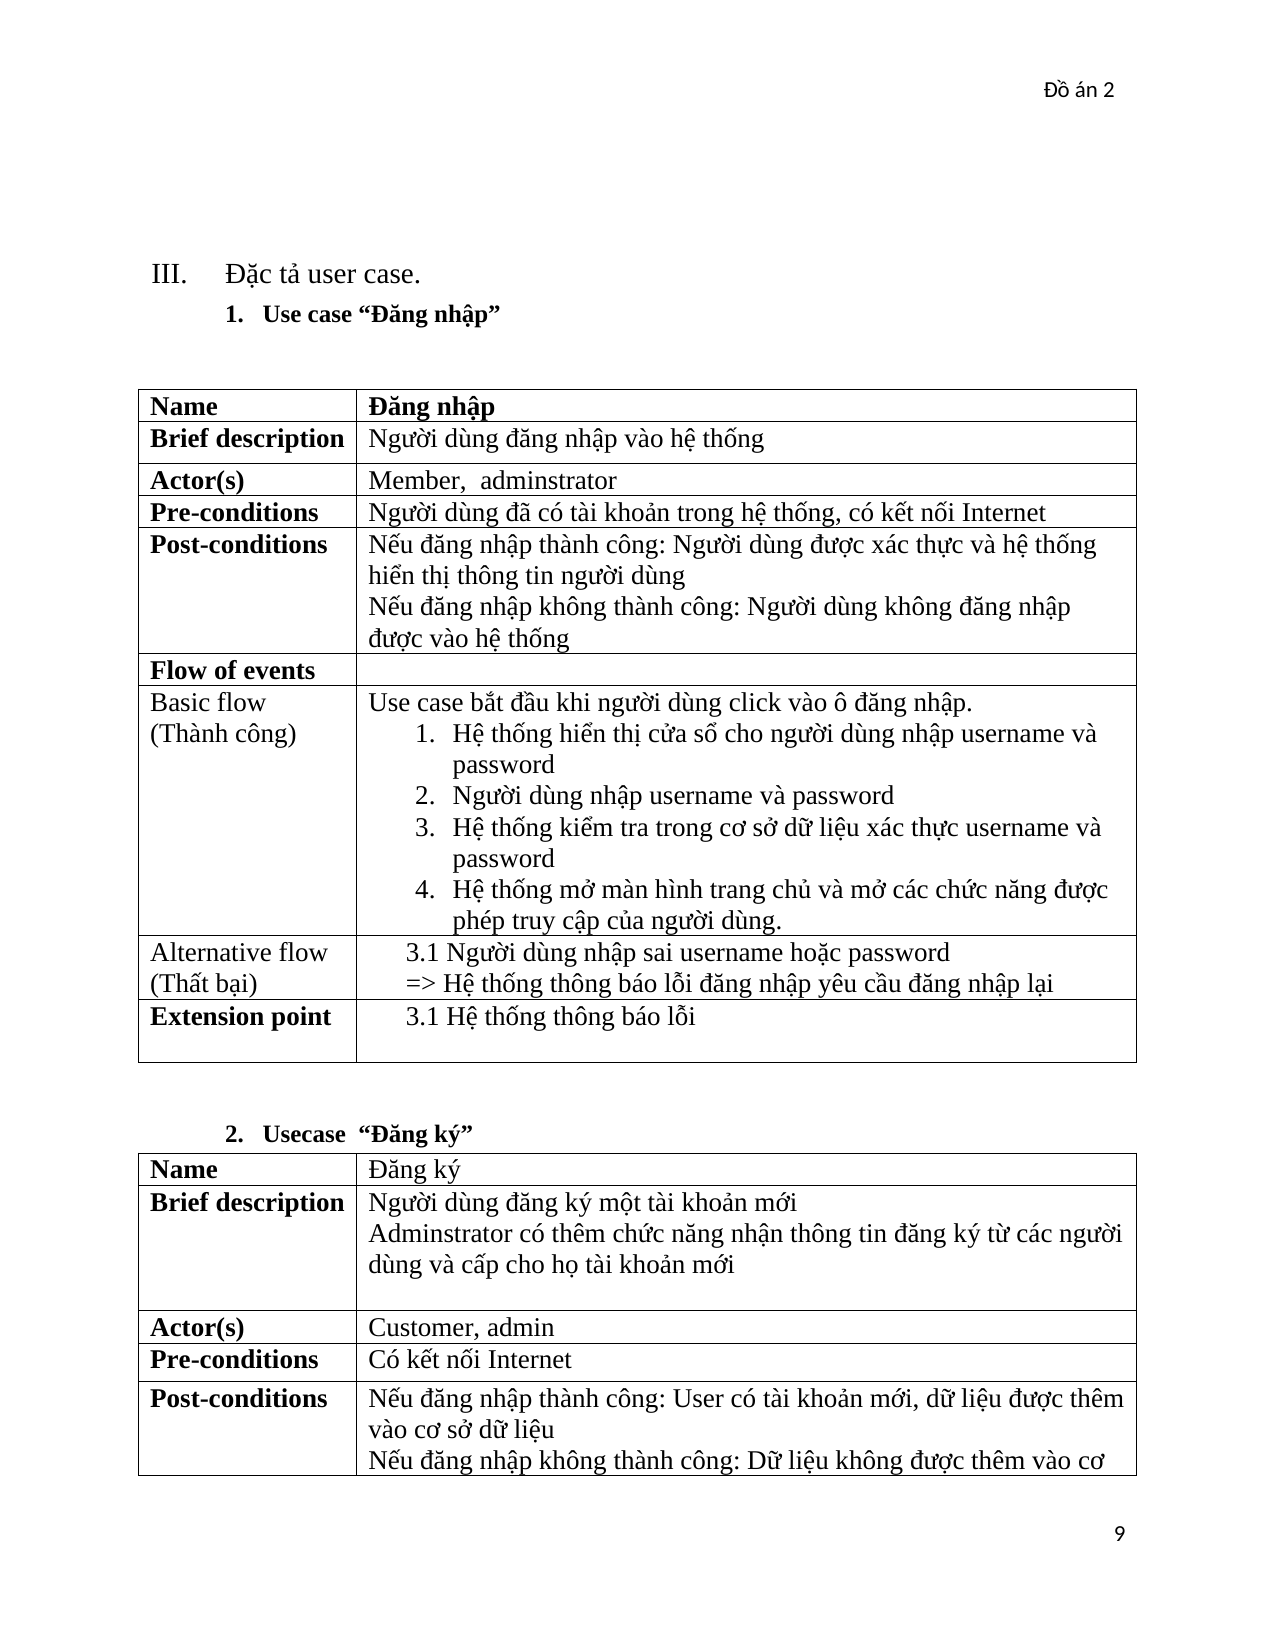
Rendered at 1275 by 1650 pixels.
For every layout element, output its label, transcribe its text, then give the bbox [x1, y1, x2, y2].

table_cell Nếu đăng nhập thành công: Người dùng được xác thực và hệ thống hiển thị thông tin người dùng Nếu đăng nhập không thành công: Người dùng không đăng nhập được vào hệ thống [357, 528, 1136, 653]
table_cell Actor(s) [139, 1311, 356, 1342]
subtitle Usecase “Đăng ký” [225, 1119, 1125, 1148]
table_cell Người dùng đăng nhập vào hệ thống [357, 422, 1136, 463]
table_header Đăng ký [357, 1154, 1136, 1185]
table_cell Người dùng đăng ký một tài khoản mới Adminstrator có thêm chức năng nhận thông tin đăng ký từ các người dùng và cấp cho họ tài khoản mới [357, 1186, 1136, 1310]
table_cell Post-conditions [139, 1382, 356, 1475]
table_header Name [139, 1154, 356, 1185]
table_header Đăng nhập [357, 390, 1136, 421]
table_cell 3.1 Người dùng nhập sai username hoặc password => Hệ thống thông báo lỗi đăng nhập yêu cầu đăng nhập lại [357, 936, 1136, 998]
table_cell Basic flow (Thành công) [139, 686, 356, 935]
table_cell Member, adminstrator [357, 464, 1136, 495]
table_header Name [139, 390, 356, 421]
table_cell Use case bắt đầu khi người dùng click vào ô đăng nhập. Hệ thống hiển thị cửa sổ cho người dùng nhập username và password Người dùng nhập username và password Hệ thống kiểm tra trong cơ sở dữ liệu xác thực username và password Hệ thống mở màn hình trang chủ và mở các chức năng được phép truy cập của người dùng. [357, 686, 1136, 935]
table_cell Pre-conditions [139, 1344, 356, 1381]
table_cell Brief description [139, 422, 356, 463]
table_cell Có kết nối Internet [357, 1344, 1136, 1381]
subtitle Use case “Đăng nhập” [225, 299, 1125, 328]
table_cell Người dùng đã có tài khoản trong hệ thống, có kết nối Internet [357, 496, 1136, 527]
table_cell Post-conditions [139, 528, 356, 653]
table_cell Brief description [139, 1186, 356, 1310]
table_cell Customer, admin [357, 1311, 1136, 1342]
table_cell [357, 654, 1136, 685]
table_cell Flow of events [139, 654, 356, 685]
table_cell Pre-conditions [139, 496, 356, 527]
table_cell 3.1 Hệ thống thông báo lỗi [357, 1000, 1136, 1062]
table_cell Alternative flow (Thất bại) [139, 936, 356, 998]
subtitle Đặc tả user case. [187, 256, 1125, 290]
table_cell Extension point [139, 1000, 356, 1062]
table_cell Actor(s) [139, 464, 356, 495]
